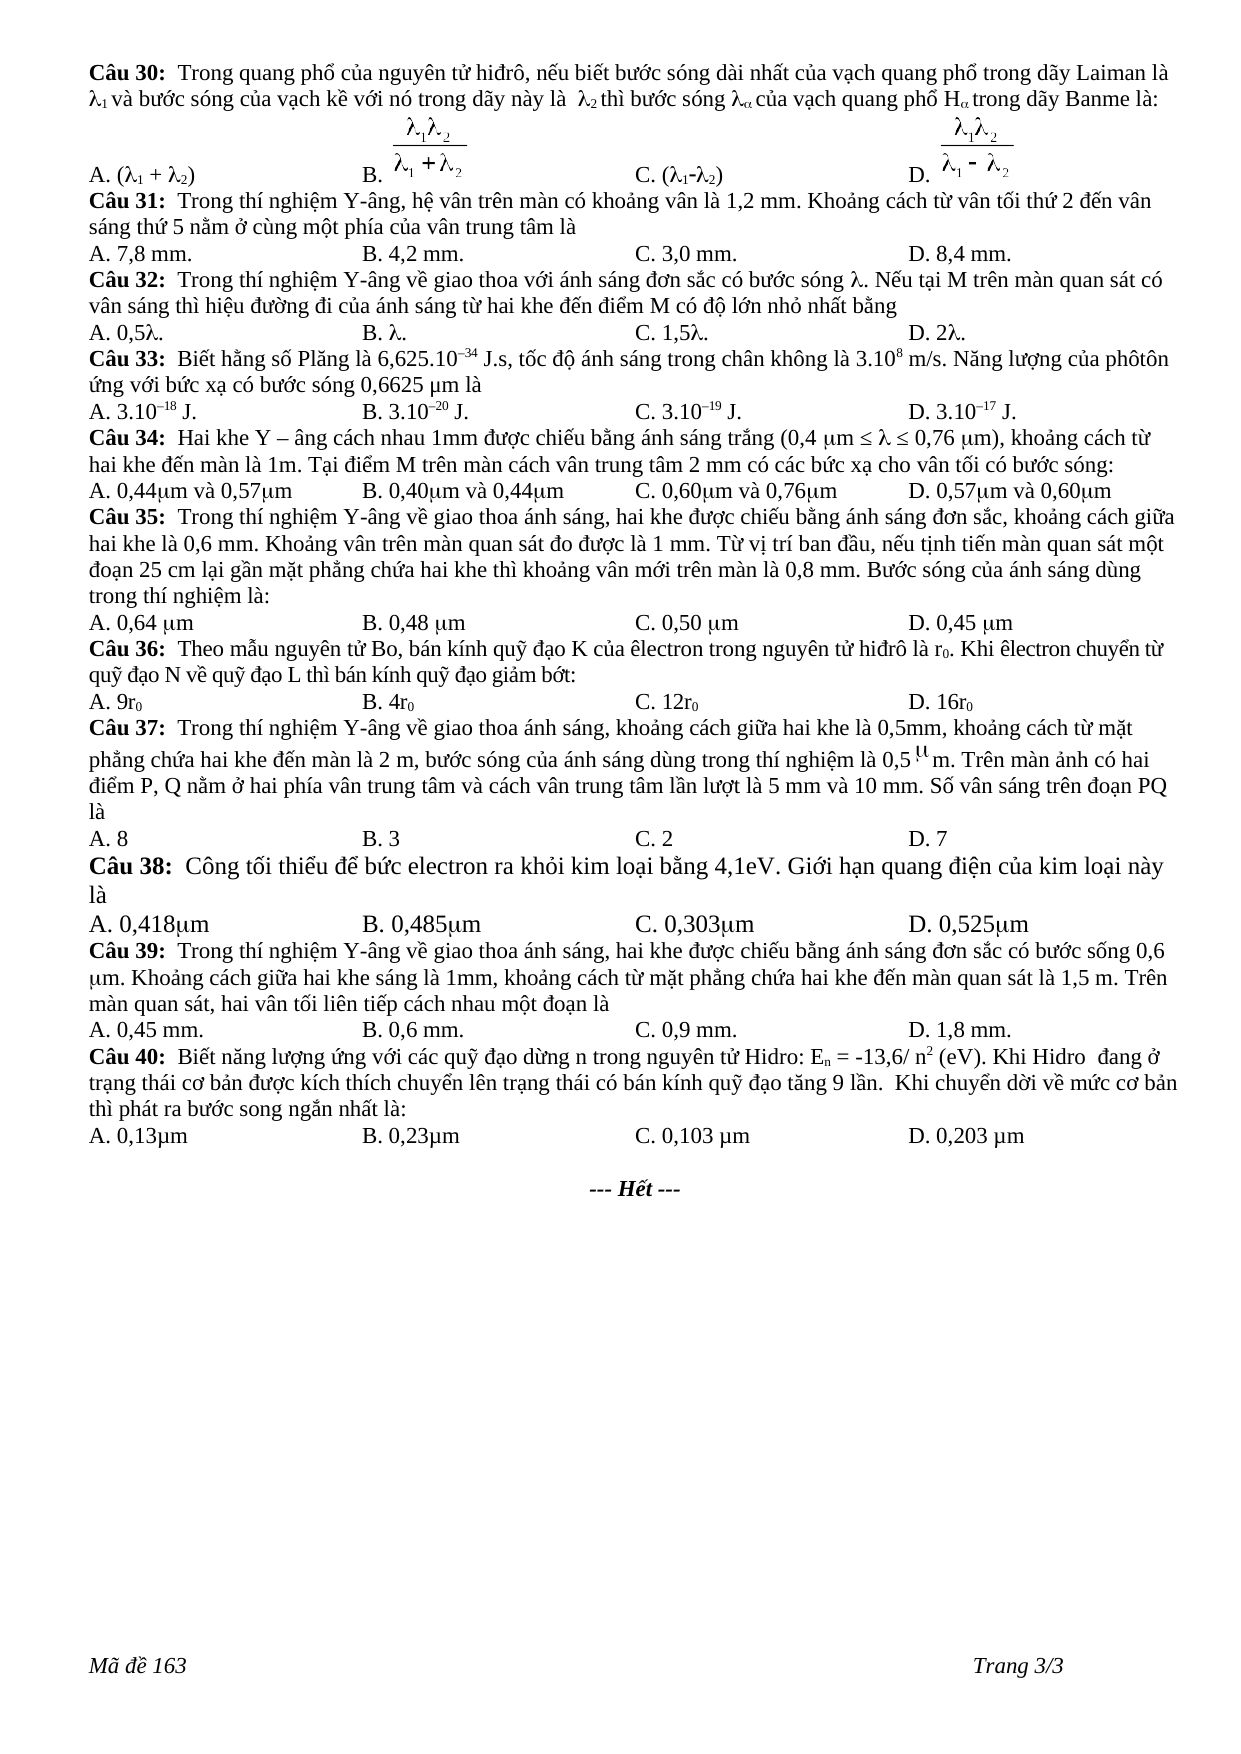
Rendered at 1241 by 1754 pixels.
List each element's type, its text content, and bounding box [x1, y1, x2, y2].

text A. 9r0 B. 4r0 C. 12r0 D. 16r0 [89, 688, 1181, 714]
text --- Hết --- [89, 1174, 1181, 1201]
text Câu 34: Hai khe Y – âng cách nhau 1mm được chiếu bằng ánh sáng trắng (0,4 m ≤ ≤ 0,76 m), khoảng cách từ hai khe đến màn là 1m. Tại điểm M trên màn cách vân trung tâm 2 mm có các bức xạ cho vân tối có bước sóng: [89, 424, 1181, 477]
text Câu 33: Biết hằng số Plăng là 6,625.10–34 J.s, tốc độ ánh sáng trong chân không là 3.108 m/s. Năng lượng của phôtôn ứng với bức xạ có bước sóng 0,6625 μm là [89, 345, 1181, 398]
text A. 0,13µm B. 0,23µm C. 0,103 µm D. 0,203 µm [89, 1122, 1181, 1148]
text Câu 36: Theo mẫu nguyên tử Bo, bán kính quỹ đạo K của êlectron trong nguyên tử hiđrô là r0. Khi êlectron chuyển từ quỹ đạo N về quỹ đạo L thì bán kính quỹ đạo giảm bớt: [89, 635, 1181, 688]
text A. (1 + 2) B. C. (12) D. [89, 112, 1181, 187]
text Câu 40: Biết năng lượng ứng với các quỹ đạo dừng n trong nguyên tử Hidro: En = -13,6/ n2 (eV). Khi Hidro đang ở trạng thái cơ bản được kích thích chuyển lên trạng thái có bán kính quỹ đạo tăng 9 lần. Khi chuyển dời về mức cơ bản thì phát ra bước song ngắn nhất là: [89, 1043, 1181, 1122]
text Câu 30: Trong quang phổ của nguyên tử hiđrô, nếu biết bước sóng dài nhất của vạch quang phổ trong dãy Laiman là 1 và bước sóng của vạch kề với nó trong dãy này là 2 thì bước sóng của vạch quang phổ H trong dãy Banme là: [89, 59, 1181, 112]
text A. 0,418m B. 0,485m C. 0,303m D. 0,525m [89, 909, 1181, 937]
text A. 3.10–18 J. B. 3.10–20 J. C. 3.10–19 J. D. 3.10–17 J. [89, 398, 1181, 424]
text Câu 32: Trong thí nghiệm Y-âng về giao thoa với ánh sáng đơn sắc có bước sóng . Nếu tại M trên màn quan sát có vân sáng thì hiệu đường đi của ánh sáng từ hai khe đến điểm M có độ lớn nhỏ nhất bằng [89, 266, 1181, 319]
text Câu 31: Trong thí nghiệm Y-âng, hệ vân trên màn có khoảng vân là 1,2 mm. Khoảng cách từ vân tối thứ 2 đến vân sáng thứ 5 nằm ở cùng một phía của vân trung tâm là [89, 187, 1181, 240]
text Câu 39: Trong thí nghiệm Y-âng về giao thoa ánh sáng, hai khe được chiếu bằng ánh sáng đơn sắc có bước sống 0,6 m. Khoảng cách giữa hai khe sáng là 1mm, khoảng cách từ mặt phẳng chứa hai khe đến màn quan sát là 1,5 m. Trên màn quan sát, hai vân tối liên tiếp cách nhau một đoạn là [89, 937, 1181, 1016]
text Câu 37: Trong thí nghiệm Y-âng về giao thoa ánh sáng, khoảng cách giữa hai khe là 0,5mm, khoảng cách từ mặt phẳng chứa hai khe đến màn là 2 m, bước sóng của ánh sáng dùng trong thí nghiệm là 0,5m. Trên màn ảnh có hai điểm P, Q nằm ở hai phía vân trung tâm và cách vân trung tâm lần lượt là 5 mm và 10 mm. Số vân sáng trên đoạn PQ là [89, 714, 1181, 825]
text Câu 35: Trong thí nghiệm Y-âng về giao thoa ánh sáng, hai khe được chiếu bằng ánh sáng đơn sắc, khoảng cách giữa hai khe là 0,6 mm. Khoảng vân trên màn quan sát đo được là 1 mm. Từ vị trí ban đầu, nếu tịnh tiến màn quan sát một đoạn 25 cm lại gần mặt phẳng chứa hai khe thì khoảng vân mới trên màn là 0,8 mm. Bước sóng của ánh sáng dùng trong thí nghiệm là: [89, 503, 1181, 609]
text A. 0,44m và 0,57m B. 0,40m và 0,44m C. 0,60m và 0,76m D. 0,57m và 0,60m [89, 477, 1181, 503]
text A. 0,64 m B. 0,48 m C. 0,50 m D. 0,45 m [89, 609, 1181, 635]
text A. 8 B. 3 C. 2 D. 7 [89, 825, 1181, 851]
text Câu 38: Công tối thiểu để bức electron ra khỏi kim loại bằng 4,1eV. Giới hạn quang điện của kim loại này là [89, 851, 1181, 909]
text A. 7,8 mm. B. 4,2 mm. C. 3,0 mm. D. 8,4 mm. [89, 240, 1181, 266]
text A. 0,45 mm. B. 0,6 mm. C. 0,9 mm. D. 1,8 mm. [89, 1016, 1181, 1043]
text A. 0,5. B. . C. 1,5. D. 2. [89, 319, 1181, 345]
